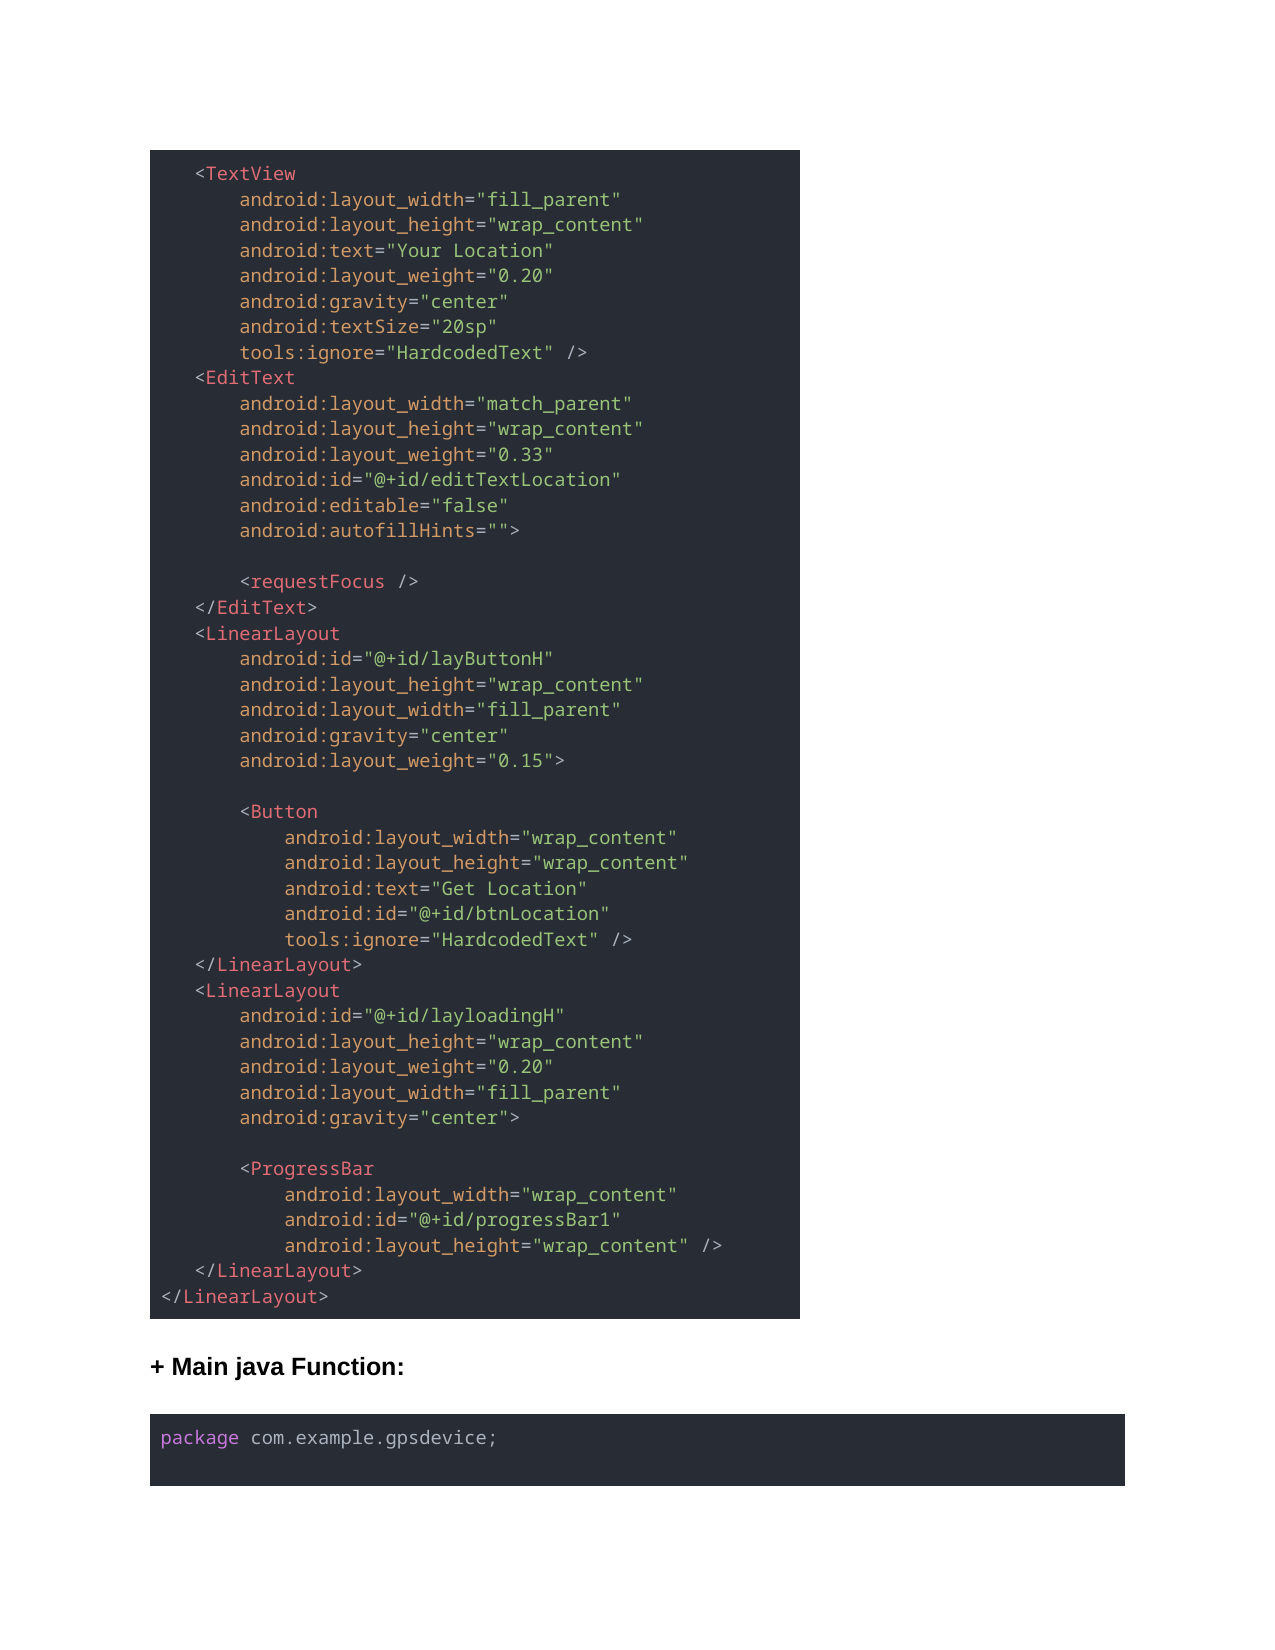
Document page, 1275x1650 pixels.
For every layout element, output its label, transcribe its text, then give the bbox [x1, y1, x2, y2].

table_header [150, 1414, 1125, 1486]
text + Main java Function: [150, 1352, 1125, 1381]
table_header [150, 150, 800, 1319]
